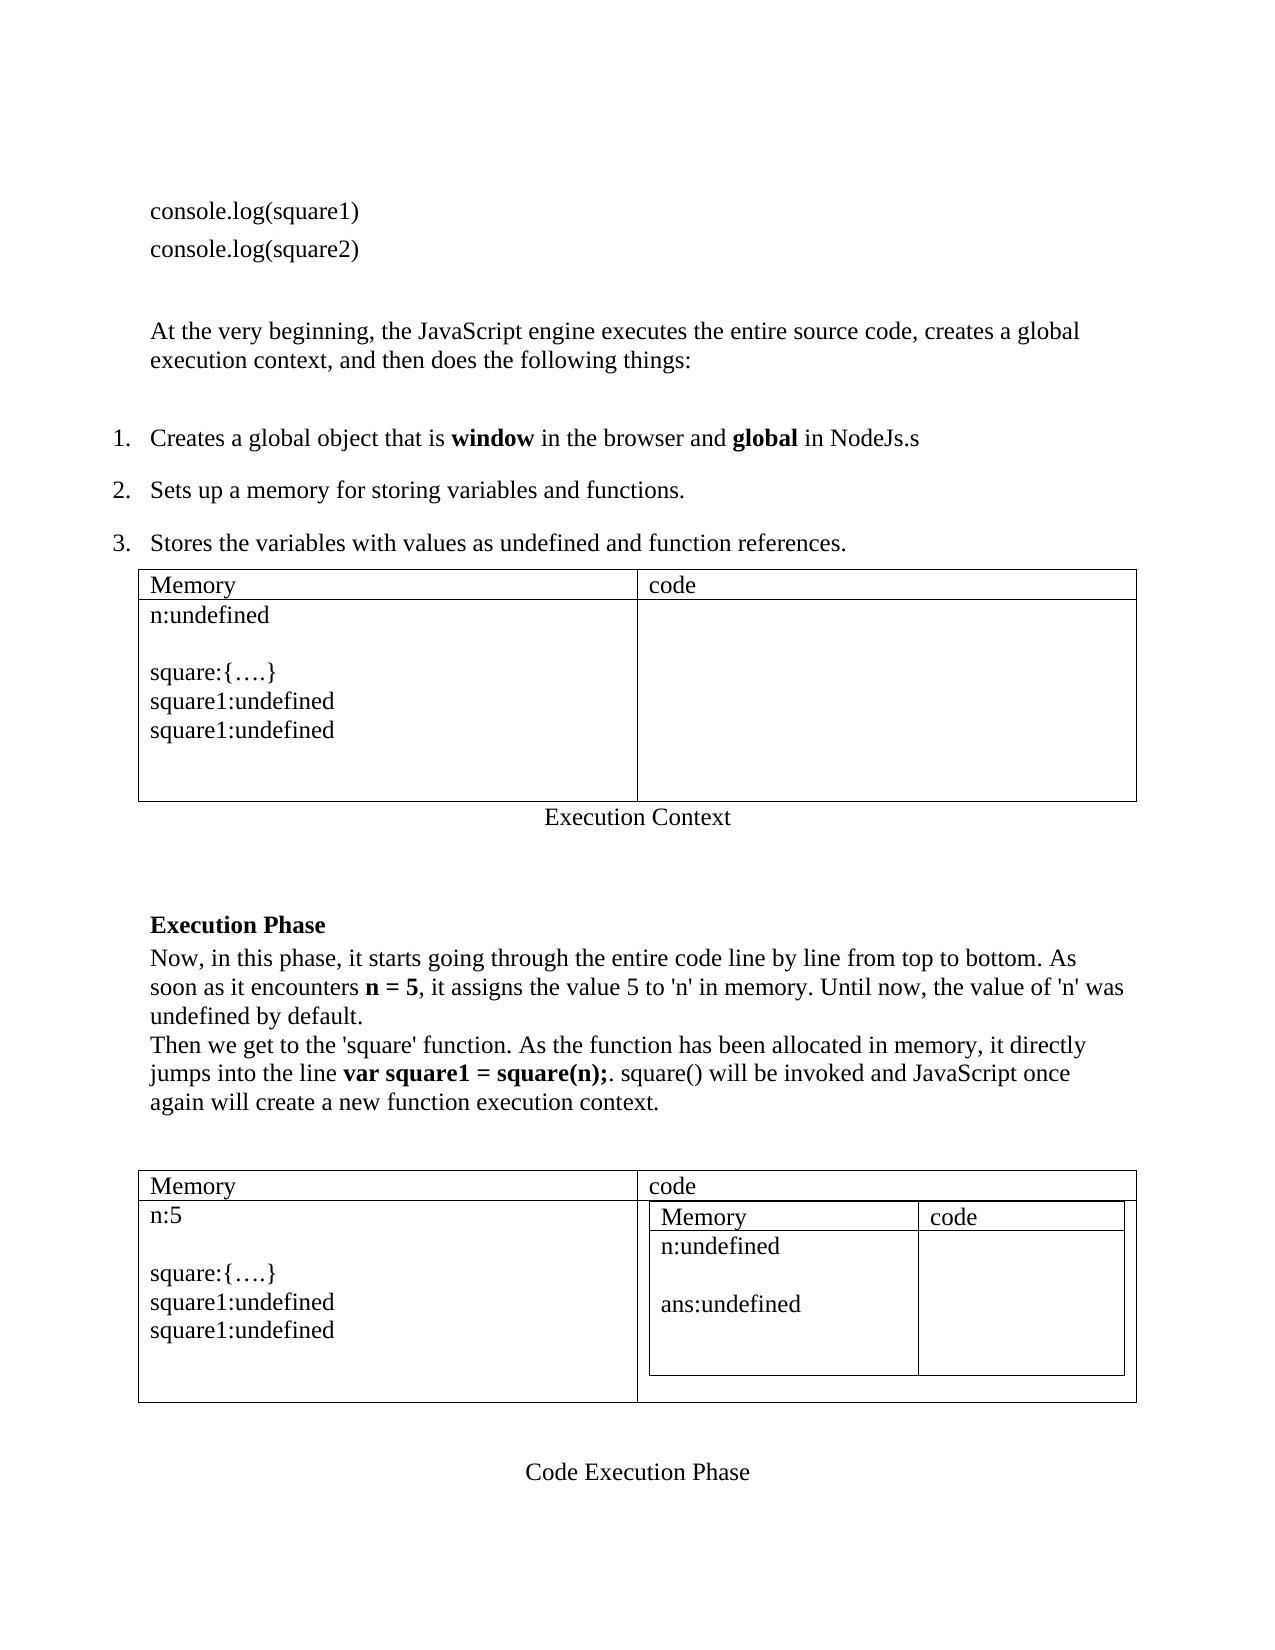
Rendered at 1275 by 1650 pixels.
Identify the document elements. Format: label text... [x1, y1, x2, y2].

text At the very beginning, the JavaScript engine executes the entire source code, creates a global execution context, and then does the following things: [150, 316, 1125, 374]
table_header Memory [139, 570, 637, 599]
text Now, in this phase, it starts going through the entire code line by line from top to bottom. As soon as it encounters n = 5, it assigns the value 5 to 'n' in memory. Until now, the value of 'n' was undefined by default. [150, 943, 1125, 1030]
text Execution Context [150, 802, 1125, 831]
text console.log(square2) [150, 225, 1125, 262]
table_header Memory [139, 1171, 637, 1199]
table_header code [638, 1171, 1136, 1199]
table_cell [638, 600, 1136, 801]
table_cell n:5 square:{….} square1:undefined square1:undefined [139, 1201, 637, 1402]
table_cell [638, 1201, 1136, 1402]
text Code Execution Phase [150, 1457, 1125, 1486]
text console.log(square1) [150, 187, 1125, 225]
table_cell n:undefined square:{….} square1:undefined square1:undefined [139, 600, 637, 801]
table_header code [638, 570, 1136, 599]
list Stores the variables with values as undefined and function references. [112, 516, 1125, 556]
subtitle Execution Phase [150, 910, 1125, 938]
list Creates a global object that is window in the browser and global in NodeJs.s [112, 411, 1125, 451]
text Then we get to the 'square' function. As the function has been allocated in memory, it directly jumps into the line var square1 = square(n);. square() will be invoked and JavaScript once again will create a new function execution context. [150, 1030, 1125, 1116]
list Sets up a memory for storing variables and functions. [112, 464, 1125, 504]
